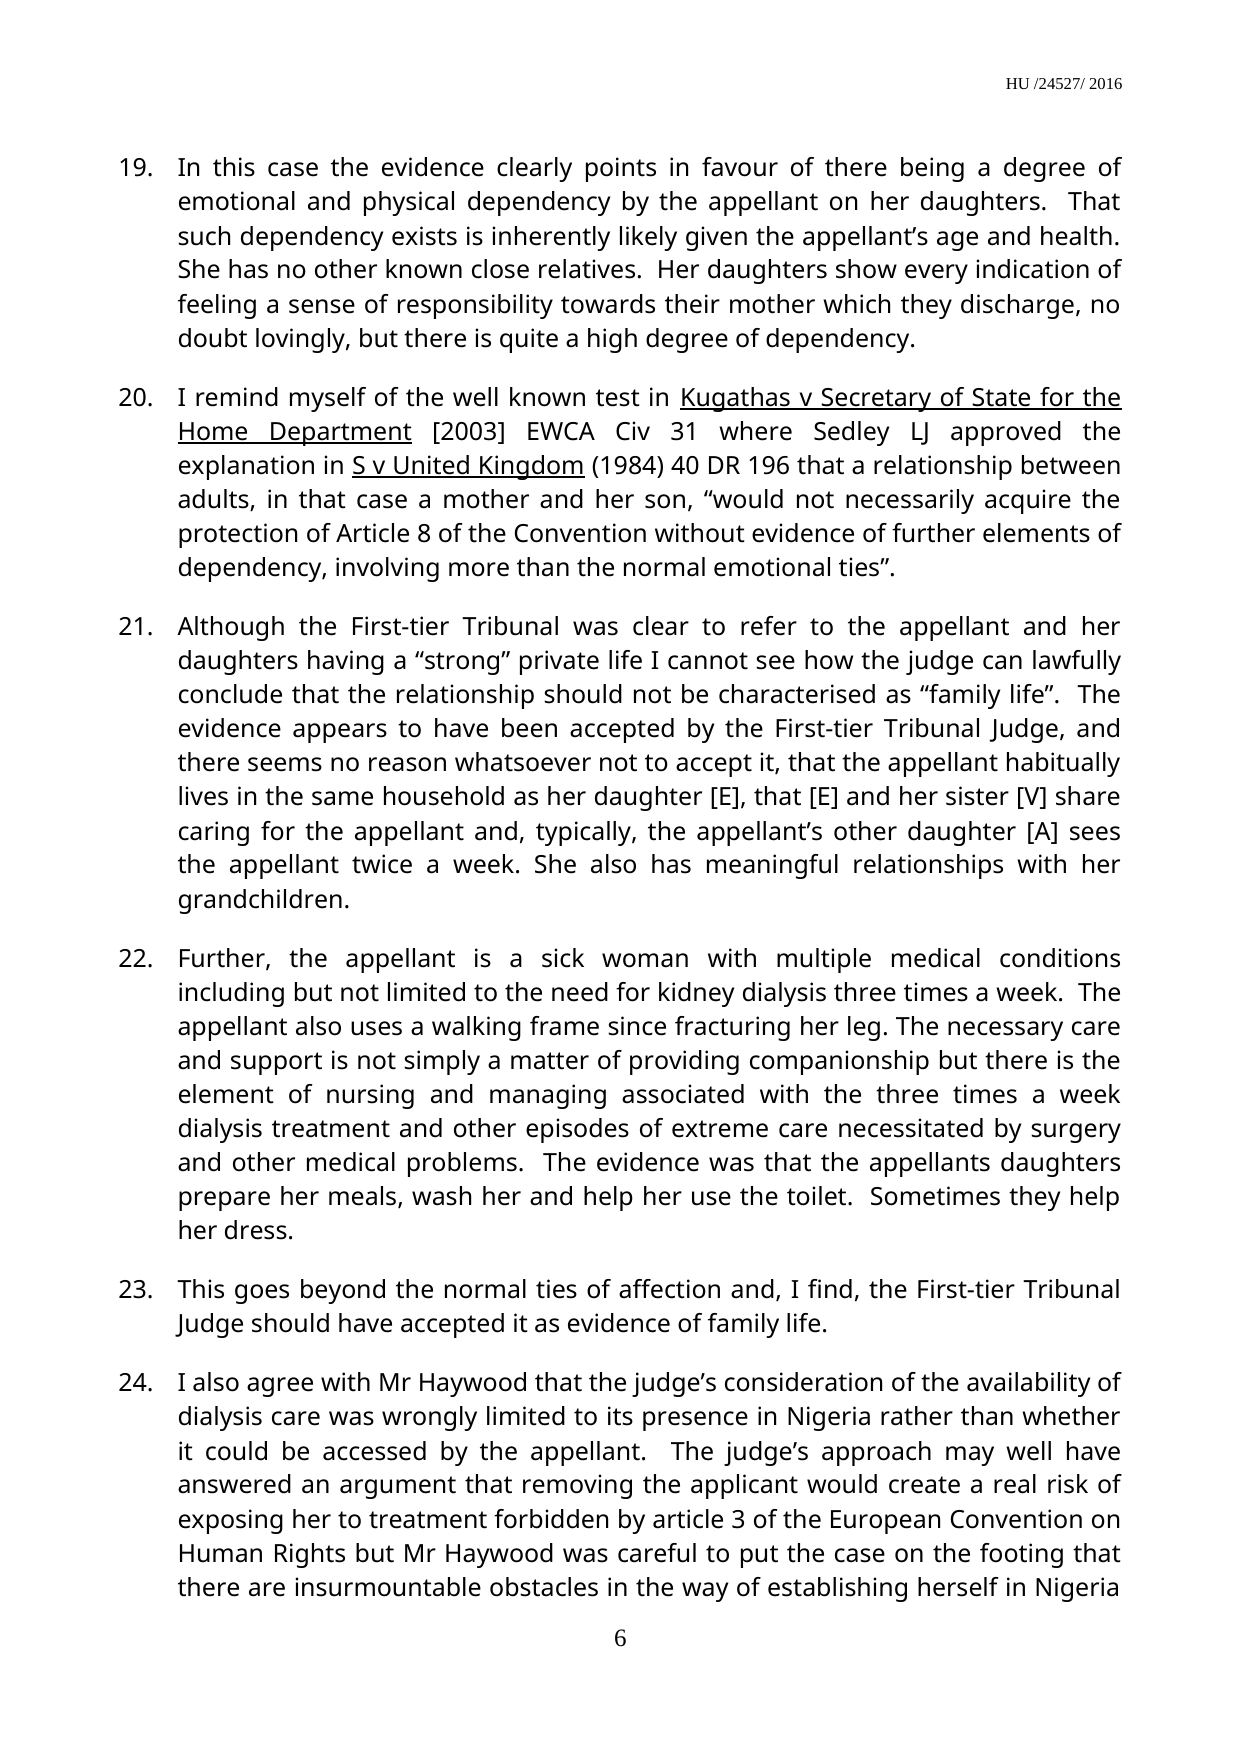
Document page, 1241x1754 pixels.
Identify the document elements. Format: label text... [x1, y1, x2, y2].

list Although the First-tier Tribunal was clear to refer to the appellant and her daughters having a “strong” private life I cannot see how the judge can lawfully conclude that the relationship should not be characterised as “family life”. The evidence appears to have been accepted by the First-tier Tribunal Judge, and there seems no reason whatsoever not to accept it, that the appellant habitually lives in the same household as her daughter [E], that [E] and her sister [V] share caring for the appellant and, typically, the appellant’s other daughter [A] sees the appellant twice a week. She also has meaningful relationships with her grandchildren. [118, 609, 1122, 915]
list I remind myself of the well known test in Kugathas v Secretary of State for the Home Department [2003] EWCA Civ 31 where Sedley LJ approved the explanation in S v United Kingdom (1984) 40 DR 196 that a relationship between adults, in that case a mother and her son, “would not necessarily acquire the protection of Article 8 of the Convention without evidence of further elements of dependency, involving more than the normal emotional ties”. [118, 379, 1122, 584]
list Further, the appellant is a sick woman with multiple medical conditions including but not limited to the need for kidney dialysis three times a week. The appellant also uses a walking frame since fracturing her leg. The necessary care and support is not simply a matter of providing companionship but there is the element of nursing and managing associated with the three times a week dialysis treatment and other episodes of extreme care necessitated by surgery and other medical problems. The evidence was that the appellants daughters prepare her meals, wash her and help her use the toilet. Sometimes they help her dress. [118, 940, 1122, 1247]
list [118, 1365, 1122, 1603]
list This goes beyond the normal ties of affection and, I find, the First-tier Tribunal Judge should have accepted it as evidence of family life. [118, 1272, 1122, 1340]
list In this case the evidence clearly points in favour of there being a degree of emotional and physical dependency by the appellant on her daughters. That such dependency exists is inherently likely given the appellant’s age and health. She has no other known close relatives. Her daughters show every indication of feeling a sense of responsibility towards their mother which they discharge, no doubt lovingly, but there is quite a high degree of dependency. [118, 150, 1122, 354]
